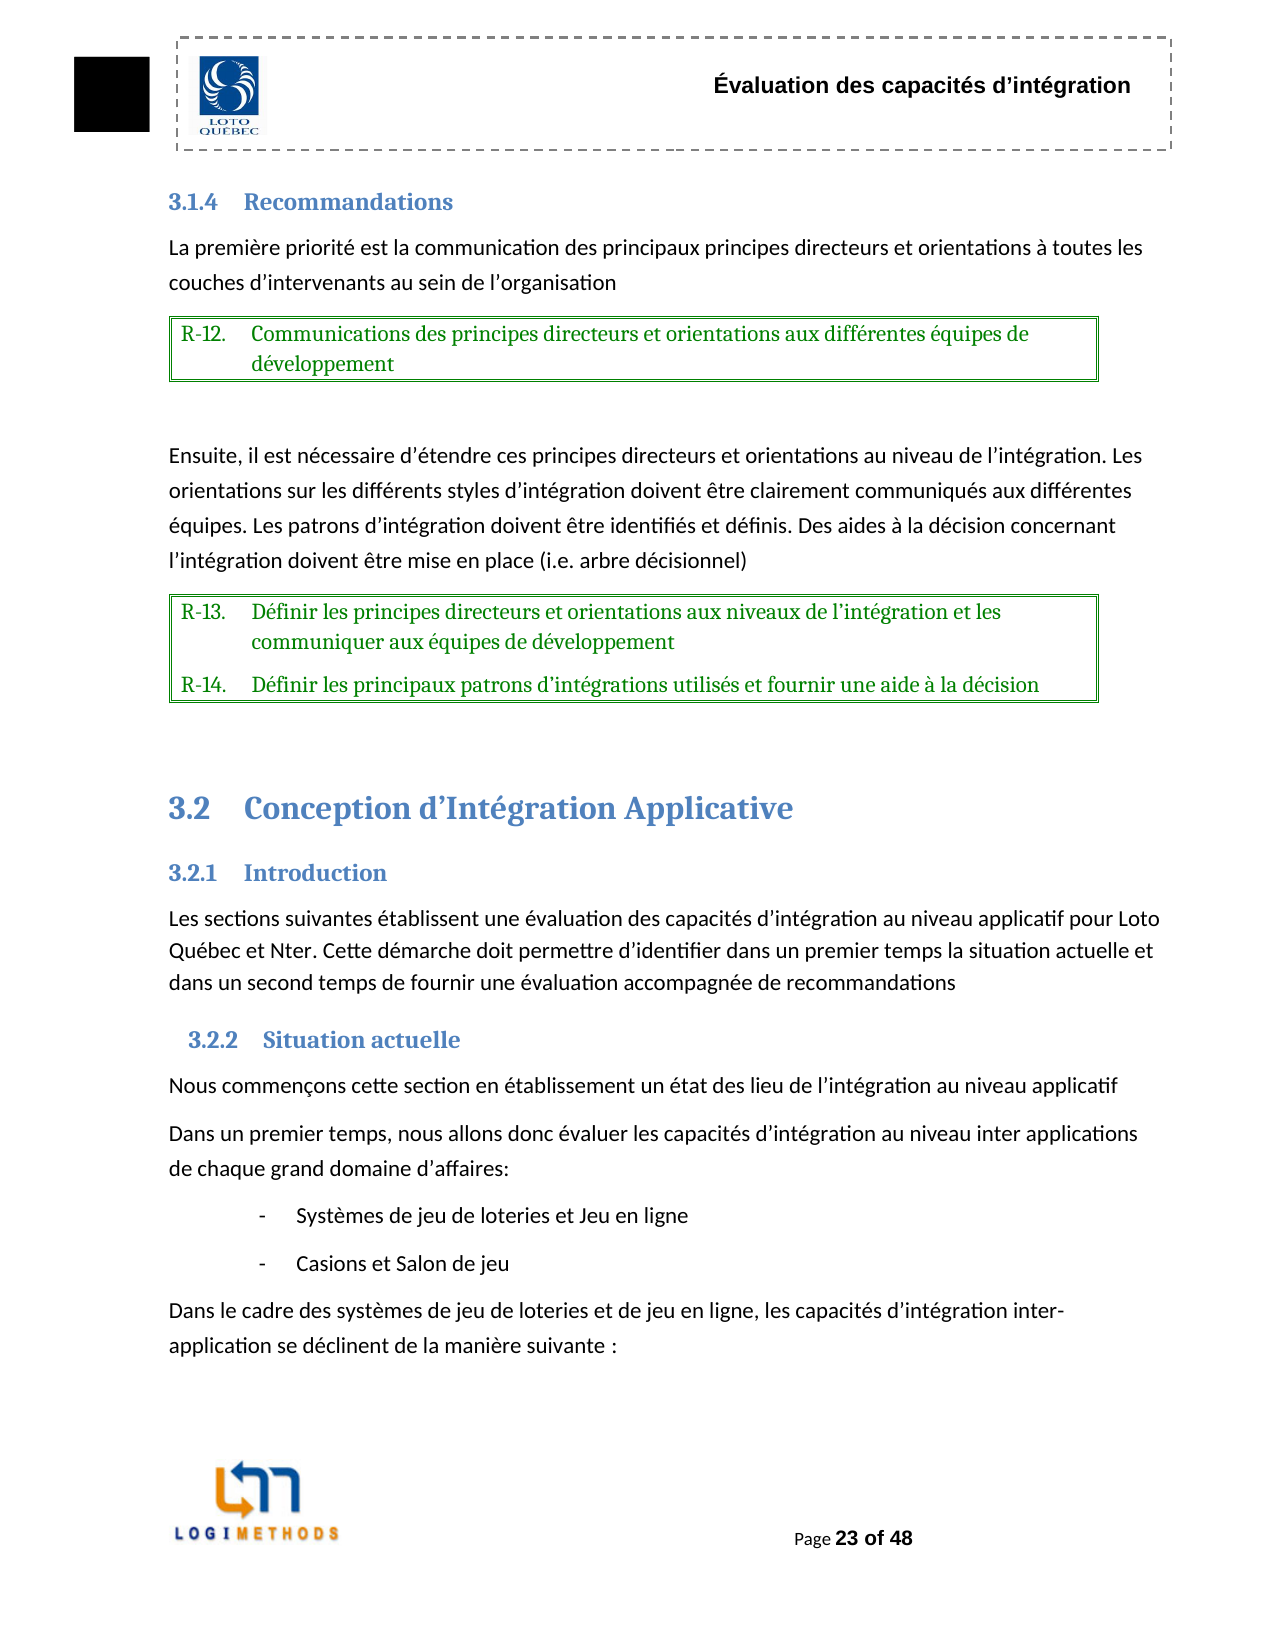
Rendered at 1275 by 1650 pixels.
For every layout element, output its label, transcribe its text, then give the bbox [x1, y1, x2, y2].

picture [188, 56, 268, 135]
text Dans le cadre des systèmes de jeu de loteries et de jeu en ligne, les capacités d’intégration inter-application se déclinent de la manière suivante : [169, 1296, 1162, 1359]
text Dans un premier temps, nous allons donc évaluer les capacités d’intégration au niveau inter applications de chaque grand domaine d’affaires: [169, 1119, 1162, 1182]
text Nous commençons cette section en établissement un état des lieu de l’intégration au niveau applicatif [169, 1071, 1162, 1099]
subtitle Situation actuelle [188, 1026, 1162, 1054]
text Ensuite, il est nécessaire d’étendre ces principes directeurs et orientations au niveau de l’intégration. Les orientations sur les différents styles d’intégration doivent être clairement communiqués aux différentes équipes. Les patrons d’intégration doivent être identifiés et définis. Des aides à la décision concernant l’intégration doivent être mise en place (i.e. arbre décisionnel) [169, 441, 1162, 574]
text Les sections suivantes établissent une évaluation des capacités d’intégration au niveau applicatif pour Loto Québec et Nter. Cette démarche doit permettre d’identifier dans un premier temps la situation actuelle et dans un second temps de fournir une évaluation accompagnée de recommandations [169, 904, 1162, 996]
picture [168, 1459, 345, 1546]
text Définir les principes directeurs et orientations aux niveaux de l’intégration et les communiquer aux équipes de développement [172, 597, 1096, 656]
subtitle Recommandations [169, 187, 1162, 216]
list Systèmes de jeu de loteries et Jeu en ligne [259, 1201, 1162, 1229]
subtitle Conception d’Intégration Applicative [169, 789, 1162, 828]
list Casions et Salon de jeu [259, 1249, 1162, 1277]
text Communications des principes directeurs et orientations aux différentes équipes de développement [172, 319, 1096, 379]
text La première priorité est la communication des principaux principes directeurs et orientations à toutes les couches d’intervenants au sein de l’organisation [169, 233, 1162, 296]
text Définir les principaux patrons d’intégrations utilisés et fournir une aide à la décision [172, 667, 1096, 700]
subtitle Introduction [169, 858, 1162, 887]
